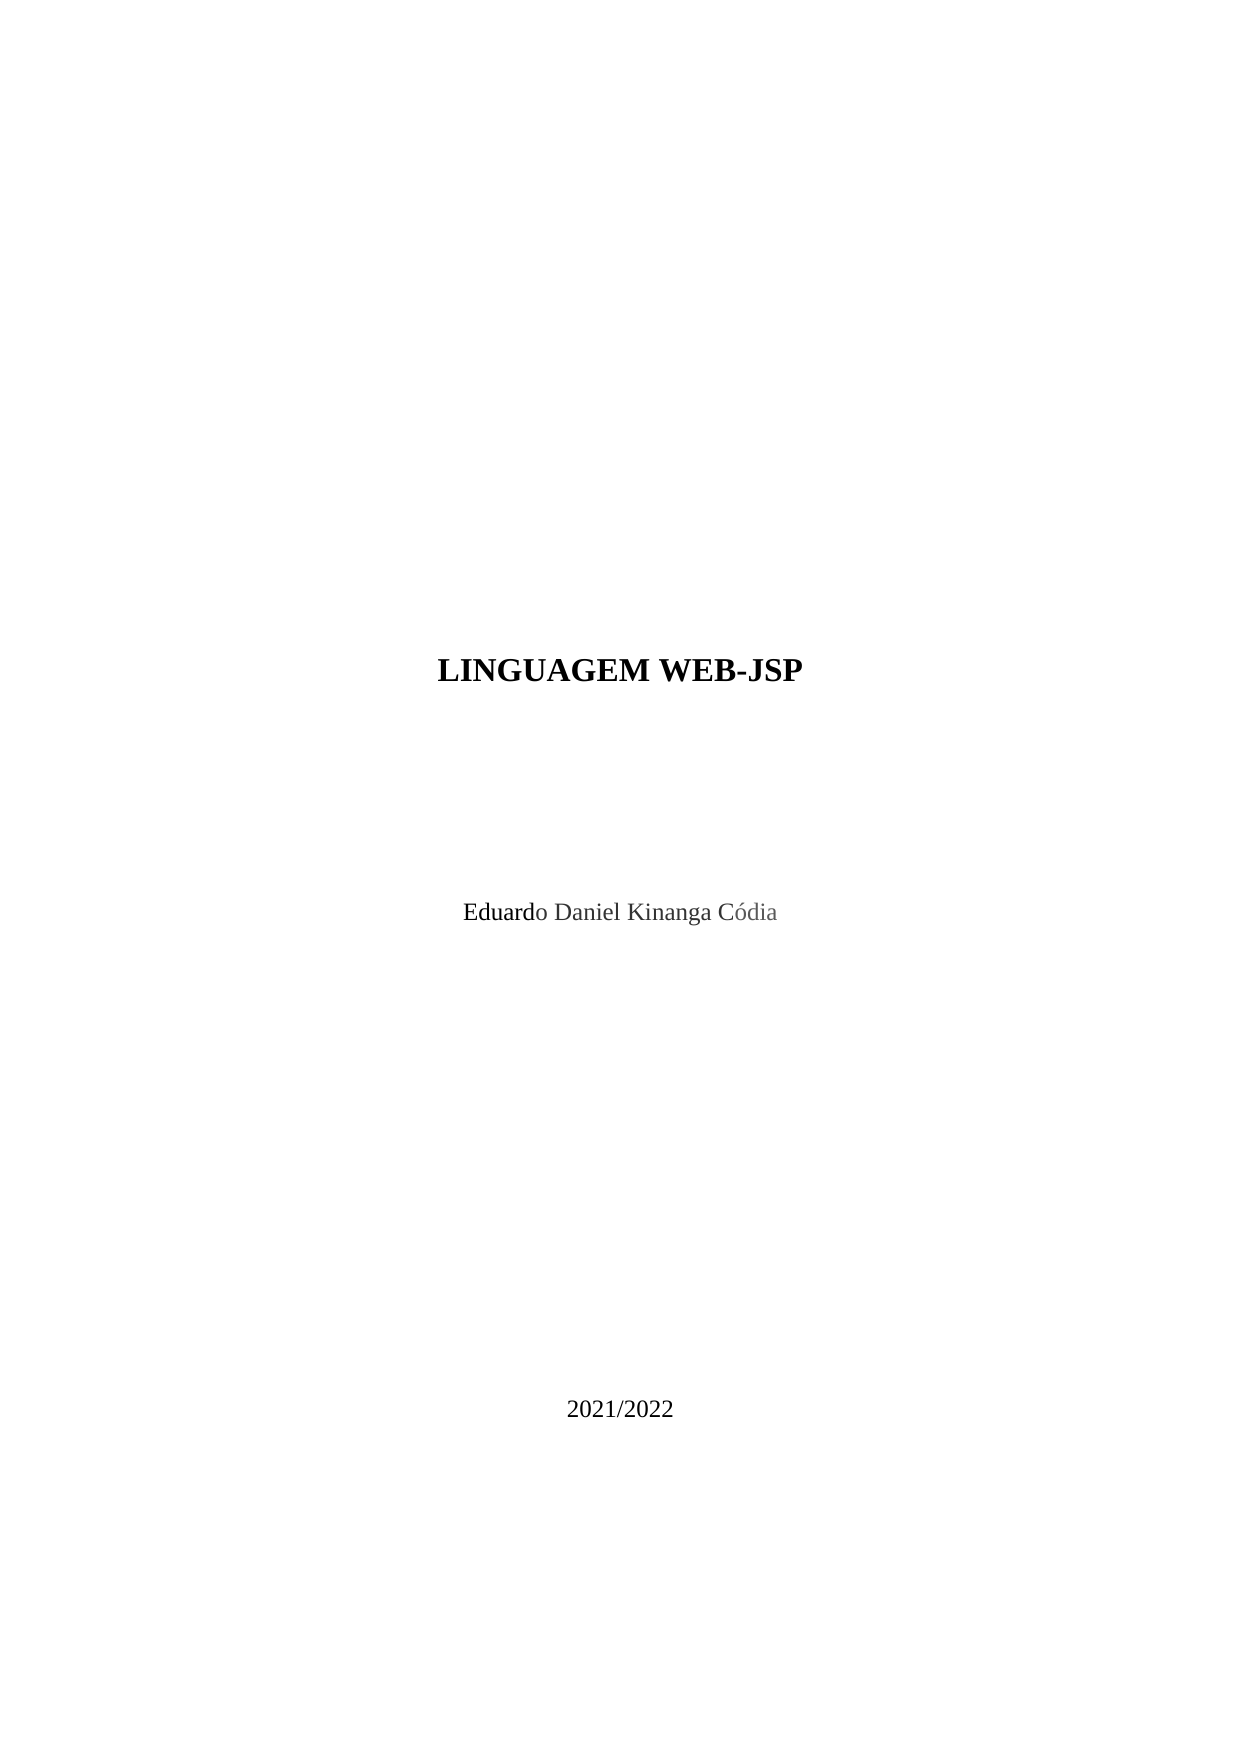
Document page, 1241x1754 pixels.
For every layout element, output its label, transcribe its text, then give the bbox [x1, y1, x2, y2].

text 2021/2022 [177, 1394, 1063, 1423]
text LINGUAGEM WEB-JSP [177, 650, 1063, 688]
text Eduardo Daniel Kinanga Códia [177, 897, 1063, 926]
